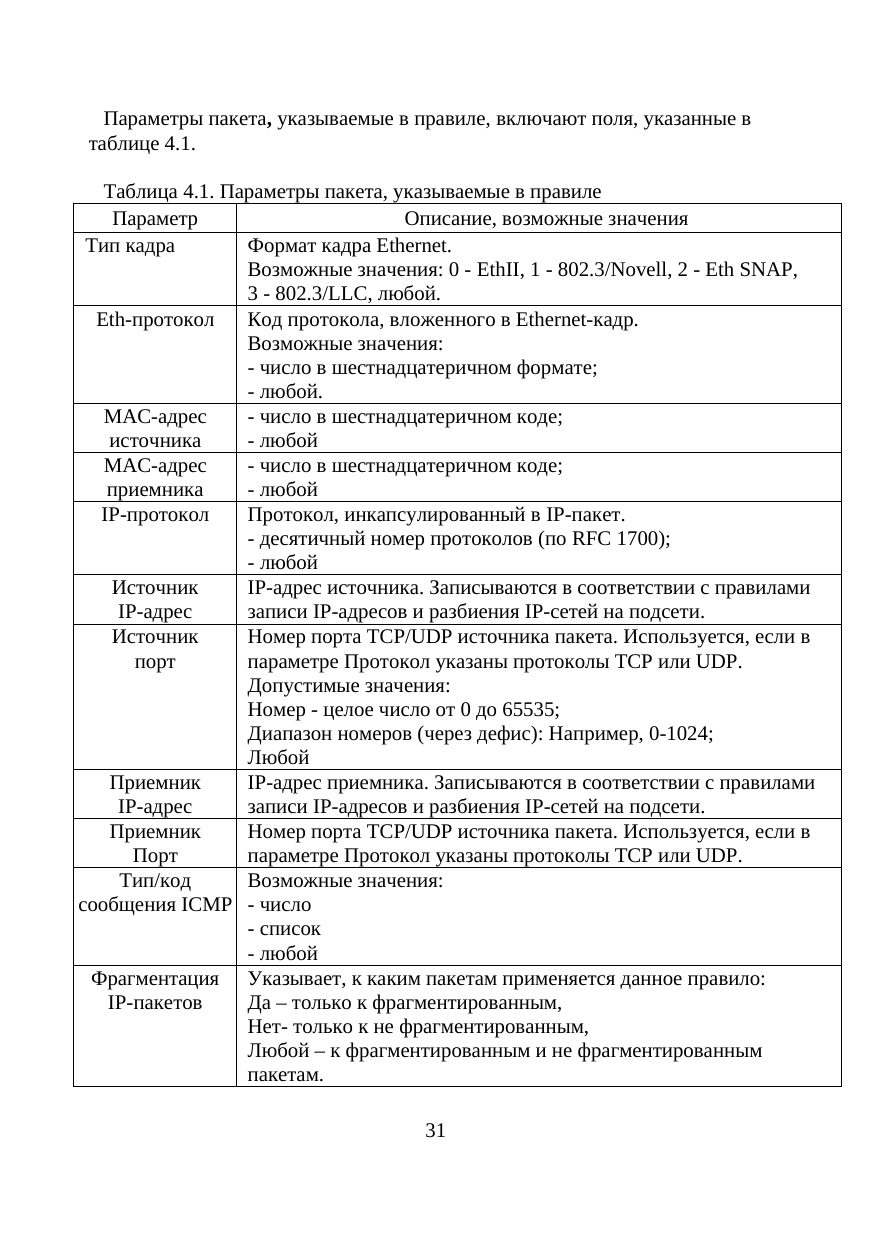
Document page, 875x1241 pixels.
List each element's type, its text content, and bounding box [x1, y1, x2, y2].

table_cell Источник IP-адрес [74, 575, 236, 623]
table_cell Приемник IP-адрес [74, 770, 236, 818]
table_cell Номер порта TCP/UDP источника пакета. Используется, если в параметре Протокол указаны протоколы TCP или UDP. Допустимые значения: Номер - целое число от 0 до 65535; Диапазон номеров (через дефис): Например, 0-1024; Любой [237, 625, 841, 769]
table_cell Указывает, к каким пакетам применяется данное правило: Да – только к фрагментированным, Нет- только к не фрагментированным, Любой – к фрагментированным и не фрагментированным пакетам. [237, 966, 841, 1086]
table_cell Тип кадра [74, 233, 236, 305]
table_cell Фрагментация IP-пакетов [74, 966, 236, 1086]
text Параметры пакета, указываемые в правиле, включают поля, указанные в таблице 4.1. [88, 106, 782, 154]
table_cell Код протокола, вложенного в Ethernet-кадр. Возможные значения: - число в шестнадцатеричном формате; - любой. [237, 306, 841, 403]
table_cell IP-адрес источника. Записываются в соответствии с правилами записи IP-адресов и разбиения IP-сетей на подсети. [237, 575, 841, 623]
table_cell MAC-адрес источника [74, 404, 236, 452]
table_cell - число в шестнадцатеричном коде; - любой [237, 404, 841, 452]
table_cell - число в шестнадцатеричном коде; - любой [237, 453, 841, 501]
table_cell Возможные значения: - число - список - любой [237, 868, 841, 964]
table_cell Протокол, инкапсулированный в IP-пакет. - десятичный номер протоколов (по RFC 1700); - любой [237, 502, 841, 574]
table_cell Формат кадра Ethernet. Возможные значения: 0 - EthII, 1 - 802.3/Novell, 2 - Eth SNAP, 3 - 802.3/LLC, любой. [237, 233, 841, 305]
table_cell Тип/код сообщения ICMP [74, 868, 236, 964]
table_cell MAC-адрес приемника [74, 453, 236, 501]
table_header Параметр [74, 204, 236, 232]
table_cell Eth-протокол [74, 306, 236, 403]
table_cell Источник порт [74, 625, 236, 769]
table_cell Приемник Порт [74, 819, 236, 867]
table_cell IP-адрес приемника. Записываются в соответствии с правилами записи IP-адресов и разбиения IP-сетей на подсети. [237, 770, 841, 818]
table_cell IP-протокол [74, 502, 236, 574]
table_cell Номер порта TCP/UDP источника пакета. Используется, если в параметре Протокол указаны протоколы TCP или UDP. [237, 819, 841, 867]
text Таблица 4.1. Параметры пакета, указываемые в правиле [103, 178, 768, 203]
table_header Описание, возможные значения [237, 204, 841, 232]
